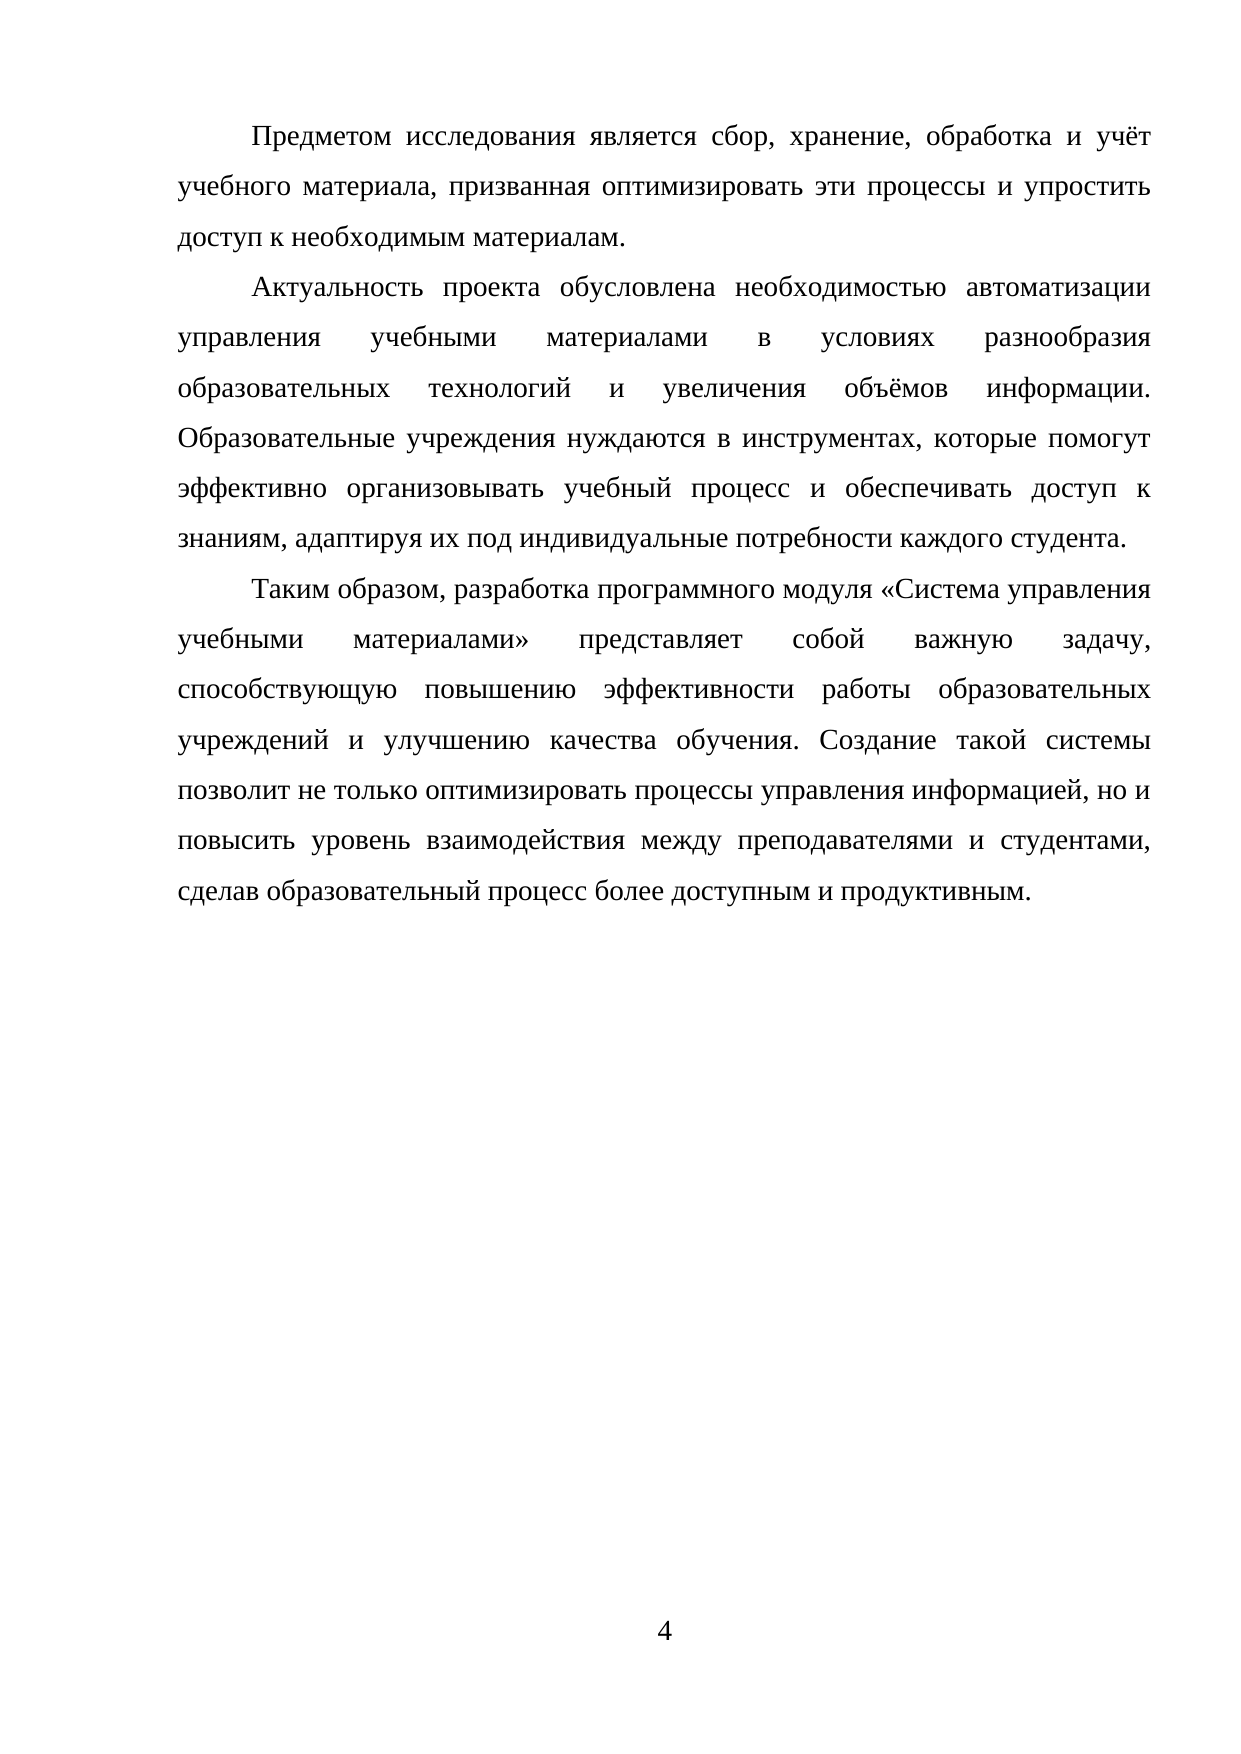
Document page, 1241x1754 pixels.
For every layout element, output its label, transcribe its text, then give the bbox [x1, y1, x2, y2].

text Предметом исследования является сбор, хранение, обработка и учёт учебного материала, призванная оптимизировать эти процессы и упростить доступ к необходимым материалам. [177, 118, 1152, 252]
text Актуальность проекта обусловлена необходимостью автоматизации управления учебными материалами в условиях разнообразия образовательных технологий и увеличения объёмов информации. Образовательные учреждения нуждаются в инструментах, которые помогут эффективно организовывать учебный процесс и обеспечивать доступ к знаниям, адаптируя их под индивидуальные потребности каждого студента. [177, 269, 1152, 554]
text Таким образом, разработка программного модуля «Система управления учебными материалами» представляет собой важную задачу, способствующую повышению эффективности работы образовательных учреждений и улучшению качества обучения. Создание такой системы позволит не только оптимизировать процессы управления информацией, но и повысить уровень взаимодействия между преподавателями и студентами, сделав образовательный процесс более доступным и продуктивным. [177, 571, 1152, 906]
